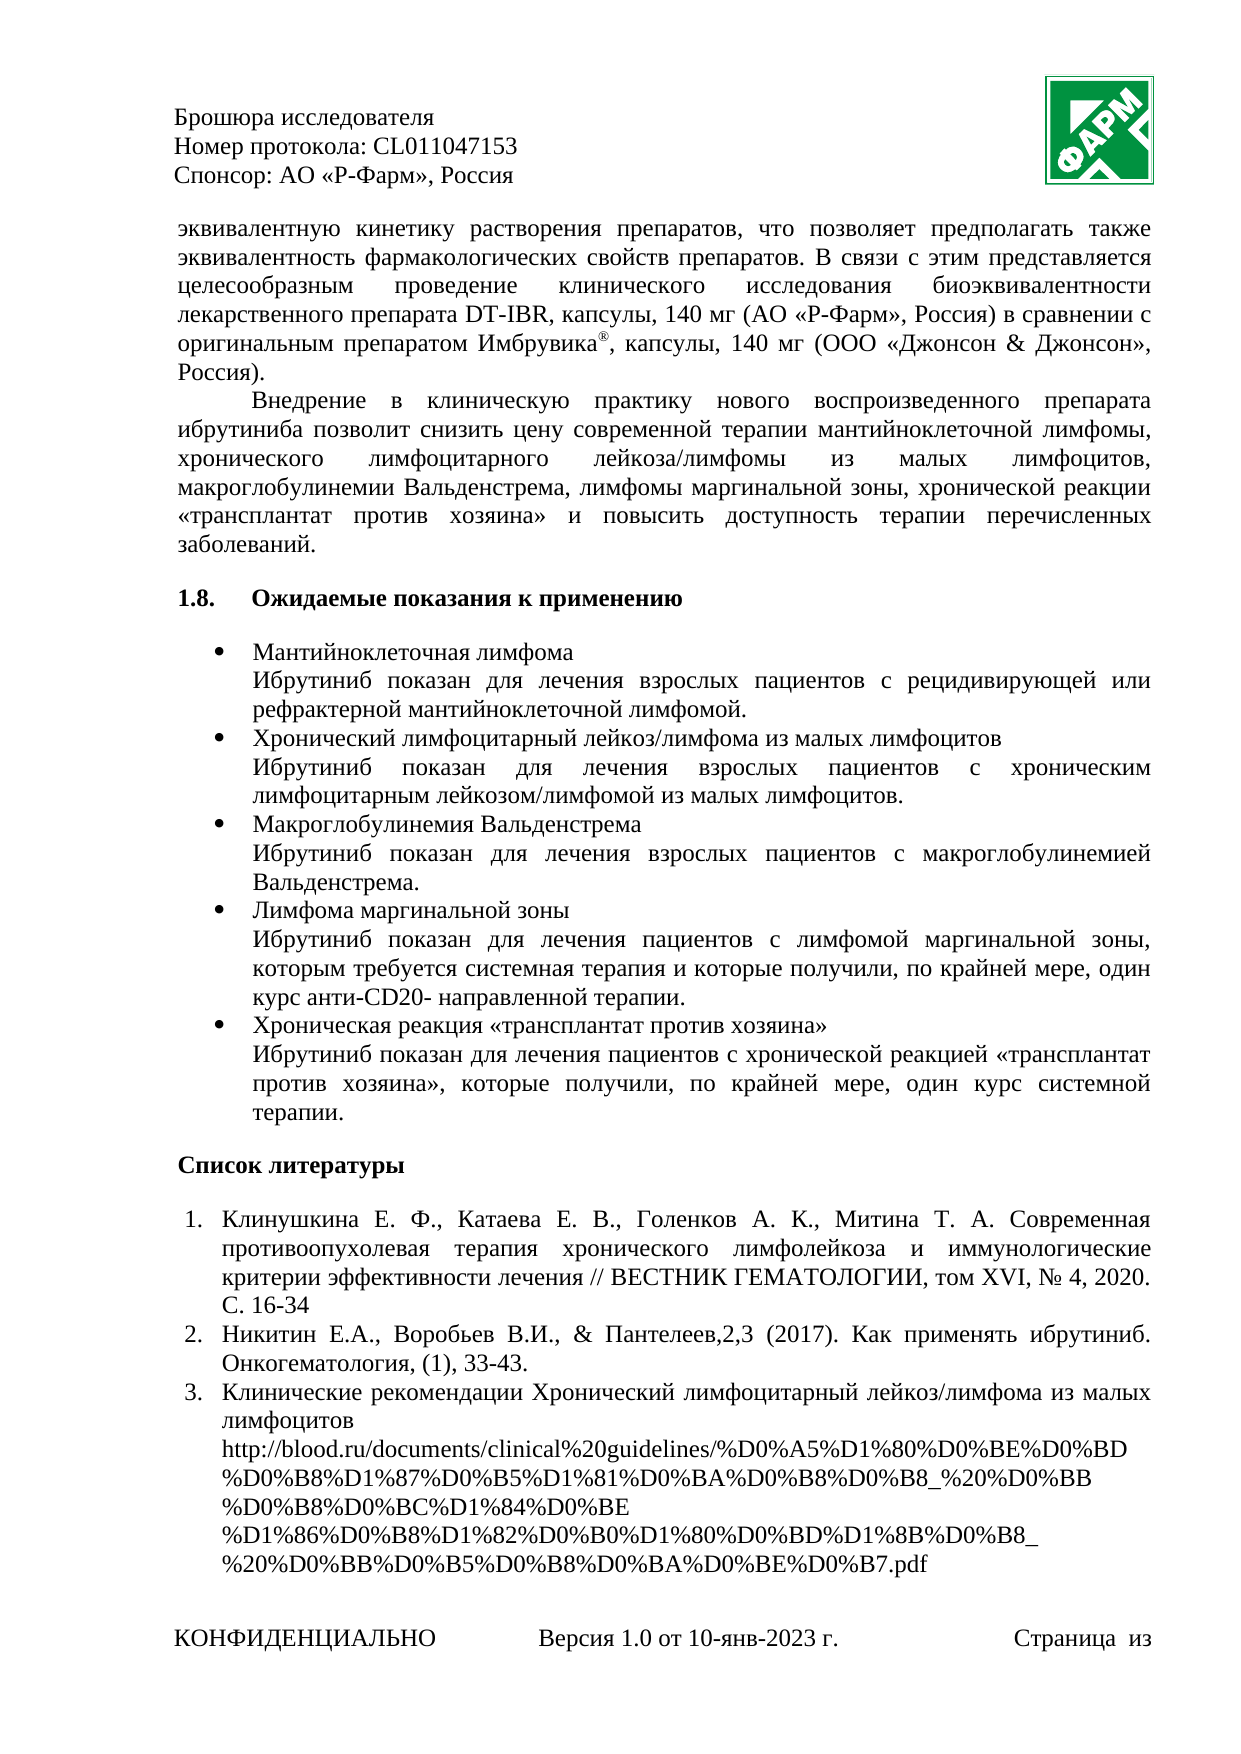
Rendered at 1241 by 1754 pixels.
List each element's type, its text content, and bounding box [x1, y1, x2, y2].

list Ибрутиниб показан для лечения взрослых пациентов с рецидивирующей или рефрактерной мантийноклеточной лимфомой. [252, 665, 1152, 723]
list Лимфома маргинальной зоны [215, 895, 1152, 924]
subtitle Список литературы [177, 1150, 1152, 1179]
list Ибрутиниб показан для лечения пациентов с хронической реакцией «трансплантат против хозяина», которые получили, по крайней мере, один курс системной терапии. [252, 1039, 1152, 1125]
text Внедрение в клиническую практику нового воспроизведенного препарата ибрутиниба позволит снизить цену современной терапии мантийноклеточной лимфомы, хронического лимфоцитарного лейкоза/лимфомы из малых лимфоцитов, макроглобулинемии Вальденстрема, лимфомы маргинальной зоны, хронической реакции «трансплантат против хозяина» и повысить доступность терапии перечисленных заболеваний. [177, 385, 1152, 558]
list Макроглобулинемия Вальденстрема [215, 809, 1152, 838]
list Ибрутиниб показан для лечения взрослых пациентов с макроглобулинемией Вальденстрема. [252, 838, 1152, 895]
list Хронический лимфоцитарный лейкоз/лимфома из малых лимфоцитов [215, 723, 1152, 752]
list Мантийноклеточная лимфома [215, 637, 1152, 665]
list Хроническая реакция «трансплантат против хозяина» [215, 1010, 1152, 1039]
list Ибрутиниб показан для лечения взрослых пациентов с хроническим лимфоцитарным лейкозом/лимфомой из малых лимфоцитов. [252, 752, 1152, 809]
list Клинушкина Е. Ф., Катаева Е. В., Голенков А. К., Митина Т. А. Современная противоопухолевая терапия хронического лимфолейкоза и иммунологические критерии эффективности лечения // ВЕСТНИК ГЕМАТОЛОГИИ, том XVI, № 4, 2020. С. 16-34 [184, 1204, 1152, 1319]
list Ибрутиниб показан для лечения пациентов с лимфомой маргинальной зоны, которым требуется системная терапия и которые получили, по крайней мере, один курс анти-СD20- направленной терапии. [252, 924, 1152, 1010]
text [177, 213, 1152, 385]
list Никитин Е.А., Воробьев В.И., & Пантелеев,2,3 (2017). Как применять ибрутиниб. Онкогематология, (1), 33-43. [184, 1319, 1152, 1377]
list Клинические рекомендации Хронический лимфоцитарный лейкоз/лимфома из малых лимфоцитов http://blood.ru/documents/clinical%20guidelines/%D0%A5%D1%80%D0%BE%D0%BD%D0%B8%D1%87%D0%B5%D1%81%D0%BA%D0%B8%D0%B8_%20%D0%BB%D0%B8%D0%BC%D1%84%D0%BE%D1%86%D0%B8%D1%82%D0%B0%D1%80%D0%BD%D1%8B%D0%B8_%20%D0%BB%D0%B5%D0%B8%D0%BA%D0%BE%D0%B7.pdf [184, 1377, 1152, 1578]
subtitle Ожидаемые показания к применению [177, 583, 1152, 612]
